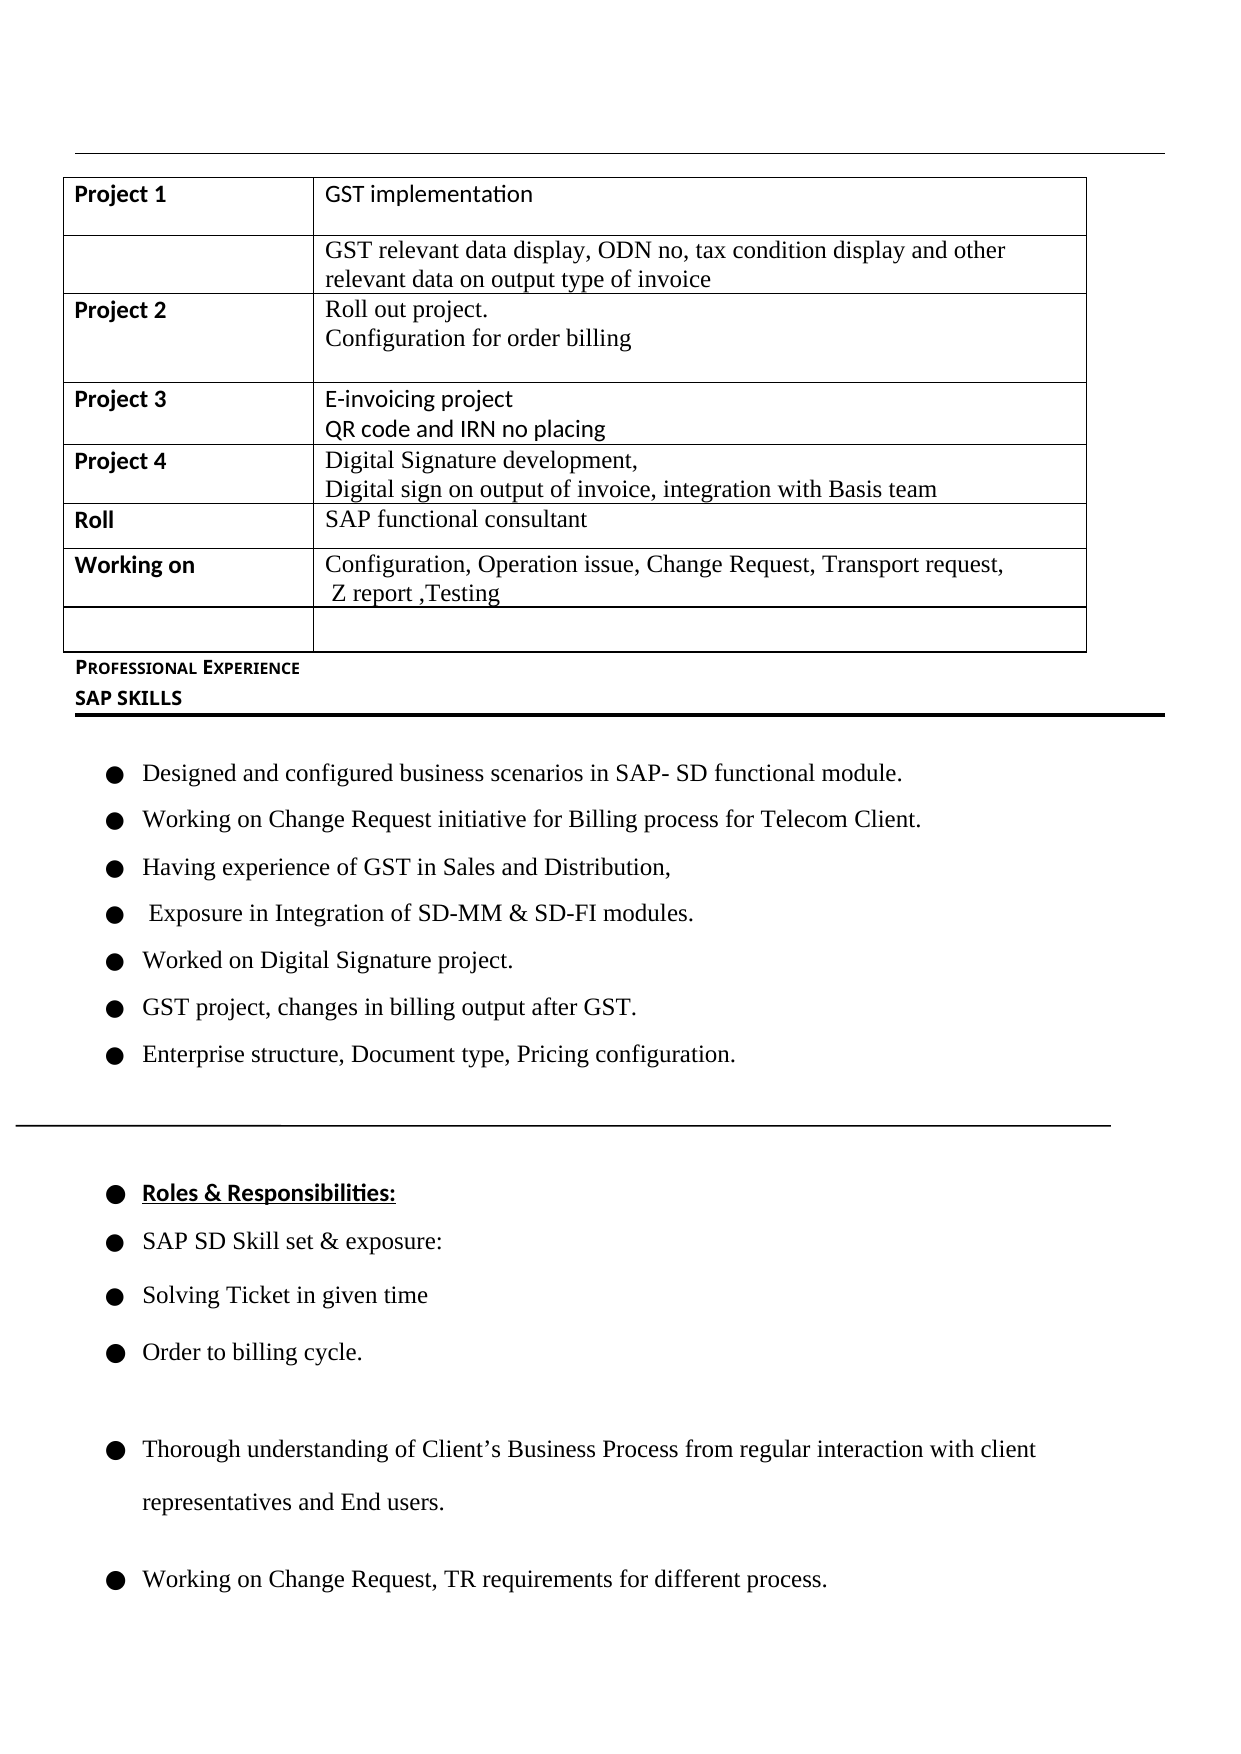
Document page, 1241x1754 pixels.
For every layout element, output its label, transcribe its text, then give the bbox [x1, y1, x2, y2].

text Professional Experience [75, 154, 1165, 681]
table_cell Project 2 [64, 294, 313, 382]
table_cell Configuration, Operation issue, Change Request, Transport request, Z report ,Testing [314, 549, 1086, 606]
list Working on Change Request initiative for Billing process for Telecom Client. [104, 794, 1165, 841]
table_cell SAP functional consultant [314, 504, 1086, 548]
table_cell Digital Signature development, Digital sign on output of invoice, integration with Basis team [314, 445, 1086, 503]
table_cell [64, 236, 313, 293]
table_cell Project 4 [64, 445, 313, 503]
list GST project, changes in billing output after GST. [104, 982, 1165, 1029]
table_header Project 1 [64, 178, 313, 234]
table_cell Project 3 [64, 383, 313, 444]
list SAP SD Skill set & exposure: [104, 1215, 1165, 1262]
table_cell [314, 608, 1086, 651]
text SAP SKILLS [75, 683, 1165, 713]
list Exposure in Integration of SD-MM & SD-FI modules. [104, 888, 1165, 935]
table_cell E-invoicing project QR code and IRN no placing [314, 383, 1086, 444]
table_cell Working on [64, 549, 313, 606]
list Working on Change Request, TR requirements for different process. [104, 1551, 1165, 1602]
list Worked on Digital Signature project. [104, 935, 1165, 982]
table_cell Roll out project. Configuration for order billing [314, 294, 1086, 382]
list Order to billing cycle. [104, 1323, 1165, 1374]
table_cell Roll [64, 504, 313, 548]
list Roles & Responsibilities: [104, 1164, 1165, 1215]
list Solving Ticket in given time [104, 1269, 1165, 1316]
table_header GST implementation [314, 178, 1086, 234]
list Designed and configured business scenarios in SAP- SD functional module. [104, 747, 1165, 794]
table_cell GST relevant data display, ODN no, tax condition display and other relevant data on output type of invoice [314, 236, 1086, 293]
table_cell [64, 608, 313, 651]
list Enterprise structure, Document type, Pricing configuration. [104, 1029, 1165, 1076]
list Thorough understanding of Client’s Business Process from regular interaction with client representatives and End users. [104, 1421, 1165, 1515]
list Having experience of GST in Sales and Distribution, [104, 841, 1165, 888]
